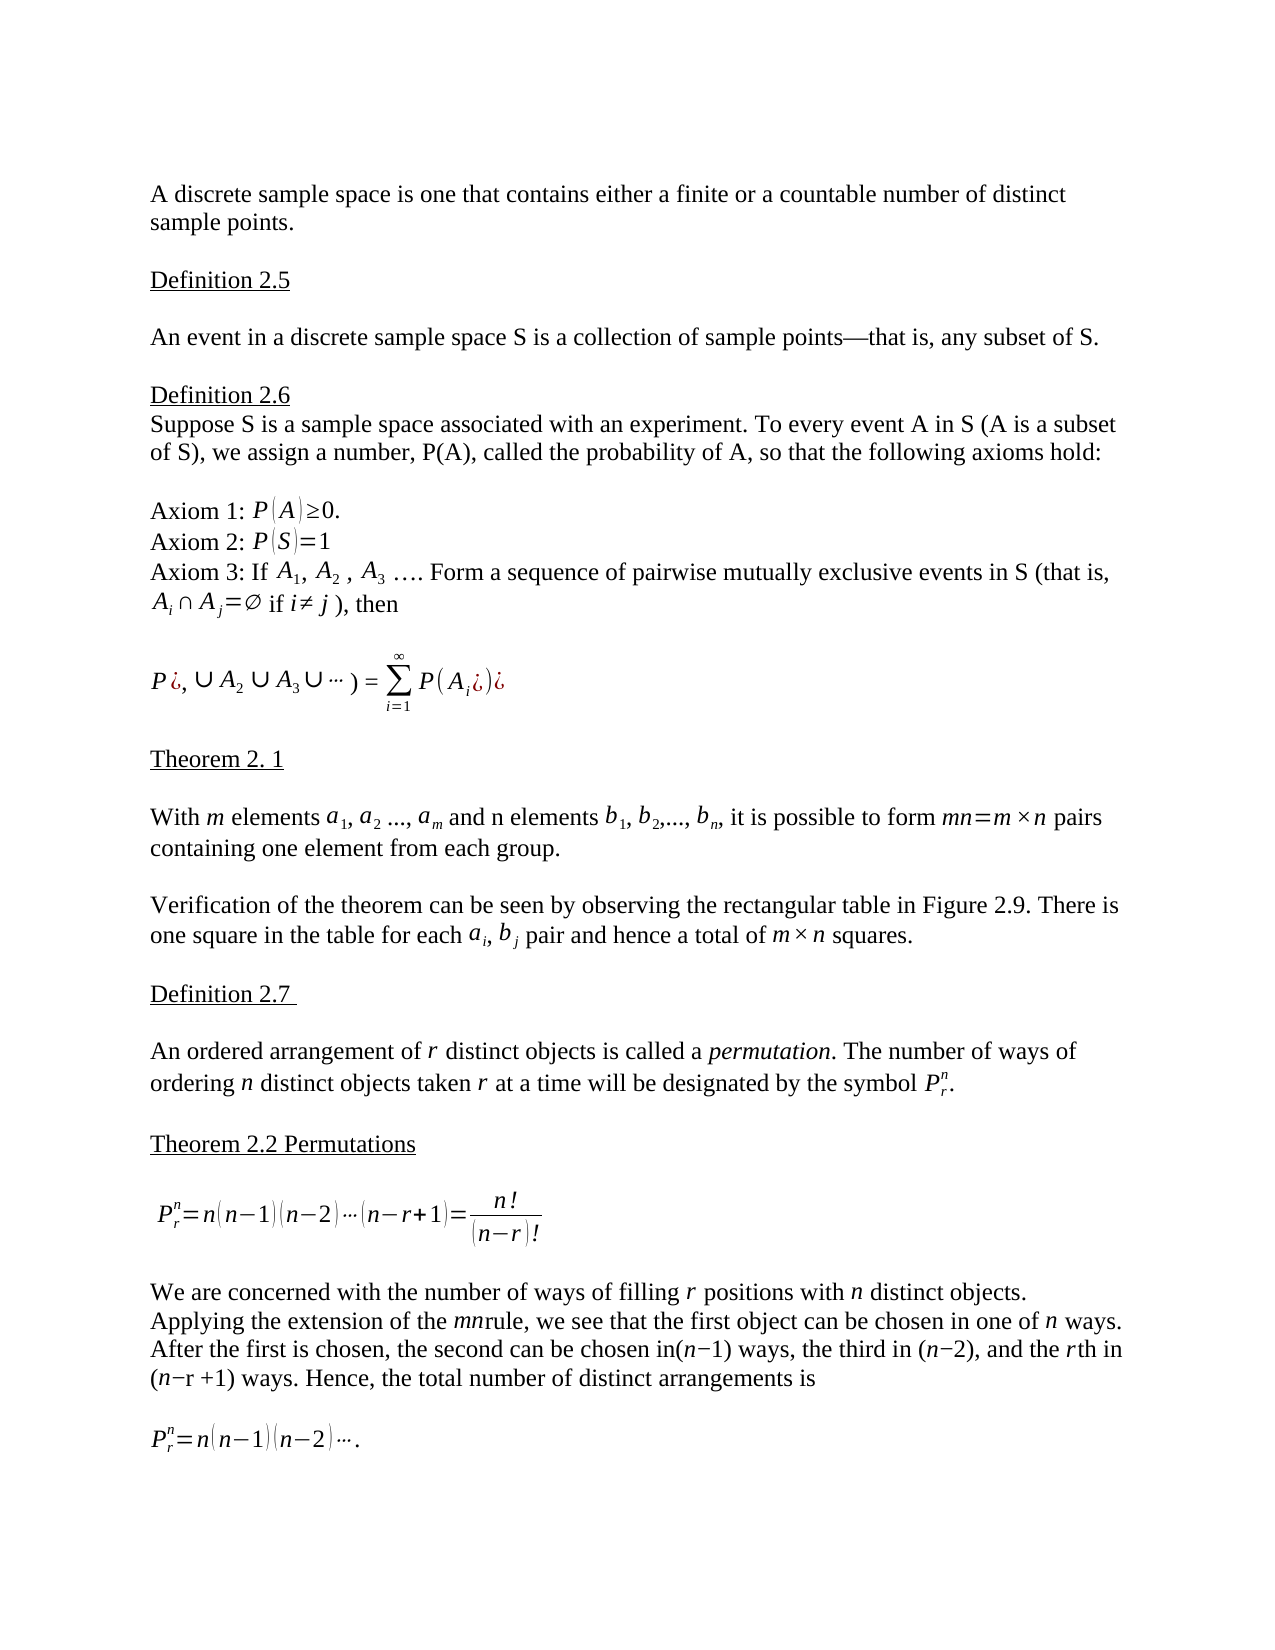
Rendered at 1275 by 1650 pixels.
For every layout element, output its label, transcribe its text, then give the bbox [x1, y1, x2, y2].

text Axiom 1: [150, 495, 1125, 526]
text We are concerned with the number of ways of filling positions with distinct objects. Applying the extension of the rule, we see that the first object can be chosen in one of ways. After the first is chosen, the second can be chosen in(−1) ways, the third in (−2), and the th in (−r +1) ways. Hence, the total number of distinct arrangements is [150, 1277, 1125, 1392]
text Theorem 2. 1 [150, 744, 1125, 772]
text With elements , ..., and n elements , ,..., , it is possible to form pairs containing one element from each group. [150, 801, 1125, 861]
text Suppose S is a sample space associated with an experiment. To every event A in S (A is a subset of S), we assign a number, P(A), called the probability of A, so that the following axioms hold: [150, 409, 1125, 466]
text Theorem 2.2 Permutations [150, 1129, 1125, 1158]
text An event in a discrete sample space S is a collection of sample points—that is, any subset of S. [150, 322, 1125, 351]
text Definition 2.5 [150, 265, 1125, 294]
text Definition 2.7 [150, 979, 1125, 1008]
text , ) = [150, 648, 1125, 715]
text A discrete sample space is one that contains either a finite or a countable number of distinct sample points. [150, 179, 1125, 236]
text An ordered arrangement of distinct objects is called a permutation. The number of ways of ordering distinct objects taken at a time will be designated by the symbol . [150, 1036, 1125, 1100]
text Axiom 2: [150, 526, 1125, 556]
text Verification of the theorem can be seen by observing the rectangular table in Figure 2.9. There is one square in the table for each , pair and hence a total of squares. [150, 890, 1125, 950]
text Definition 2.6 [150, 380, 1125, 409]
text Axiom 3: If , , …. Form a sequence of pairwise mutually exclusive events in S (that is, if ), then [150, 556, 1125, 619]
